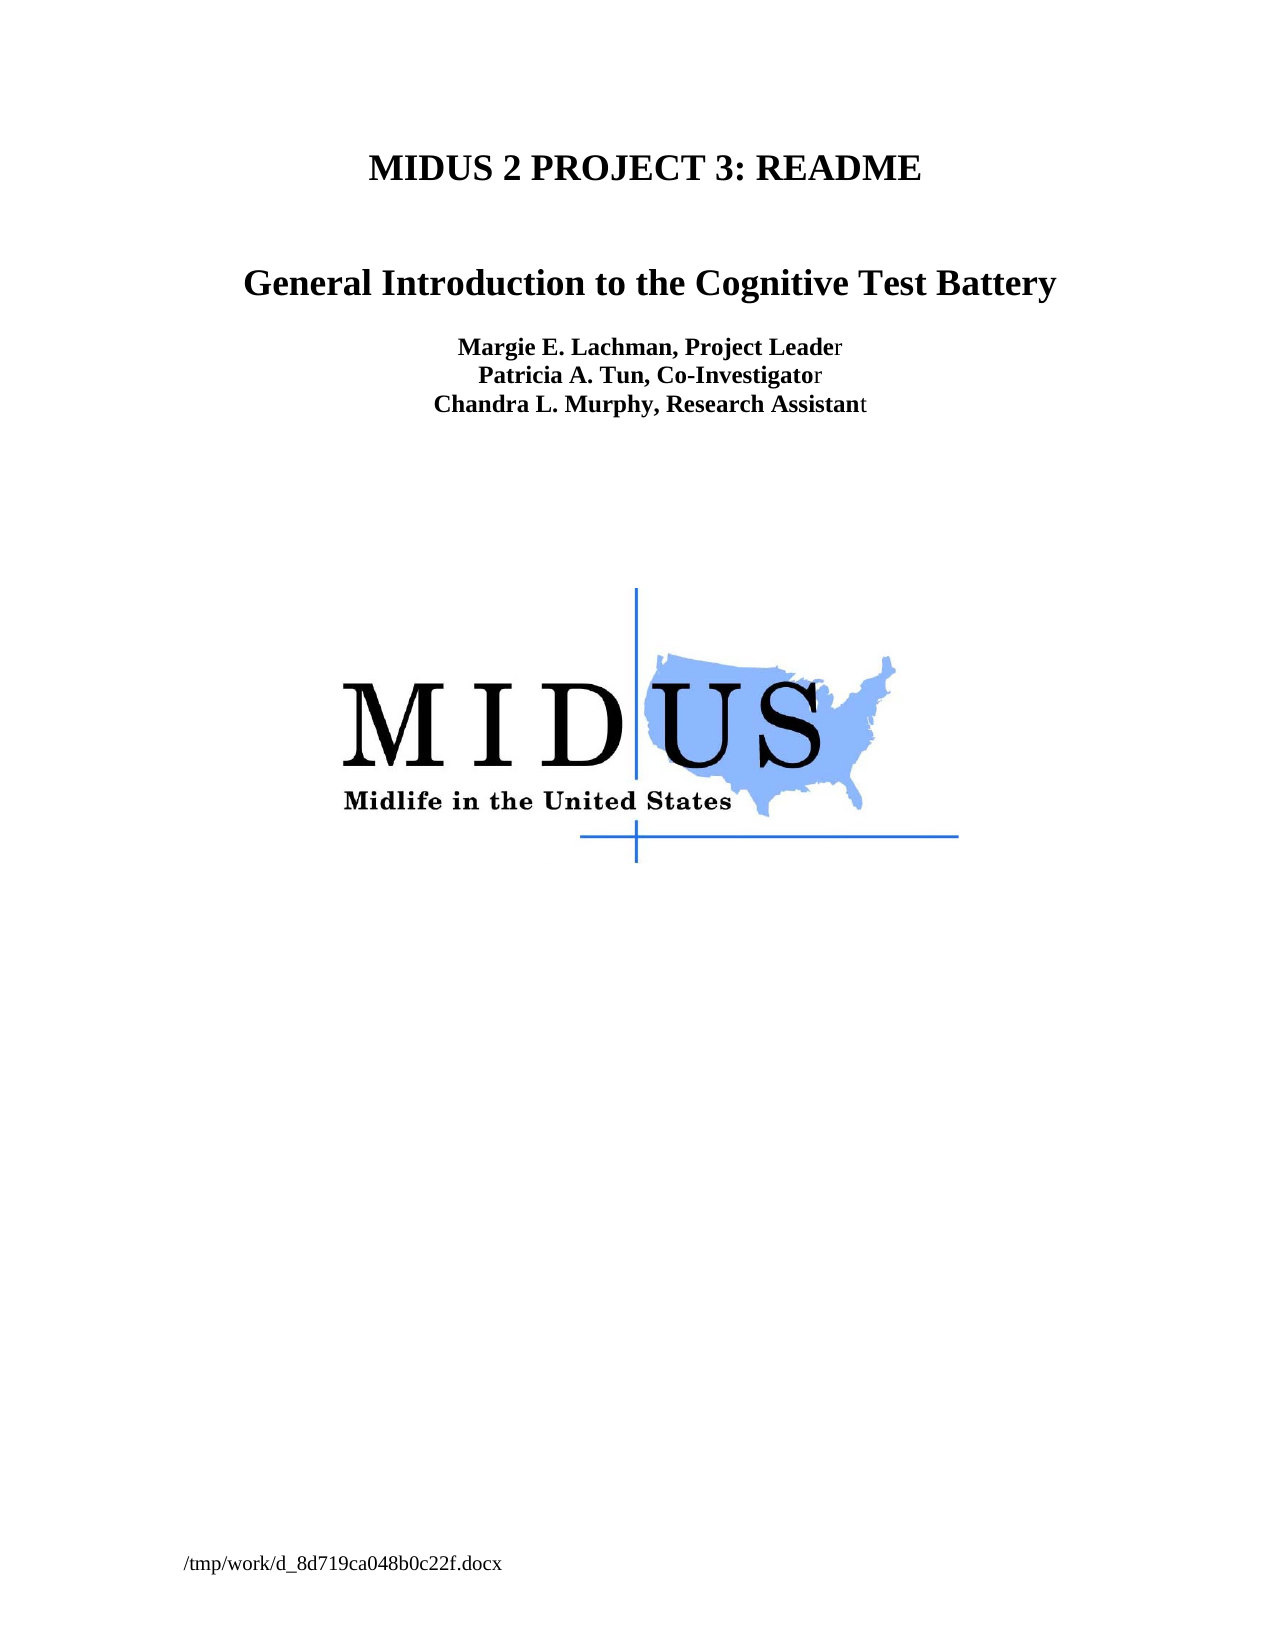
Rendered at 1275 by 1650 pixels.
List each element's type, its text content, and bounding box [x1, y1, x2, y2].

text General Introduction to the Cognitive Test [183, 260, 1117, 332]
text Margie E. Lachman, Project Leader Patricia A. Tun, Co-Investigator Chandra L. Murphy, Research Assistant [183, 332, 1117, 447]
text MIDUS 2 PROJECT 3: README [183, 146, 1117, 218]
picture [341, 588, 959, 864]
